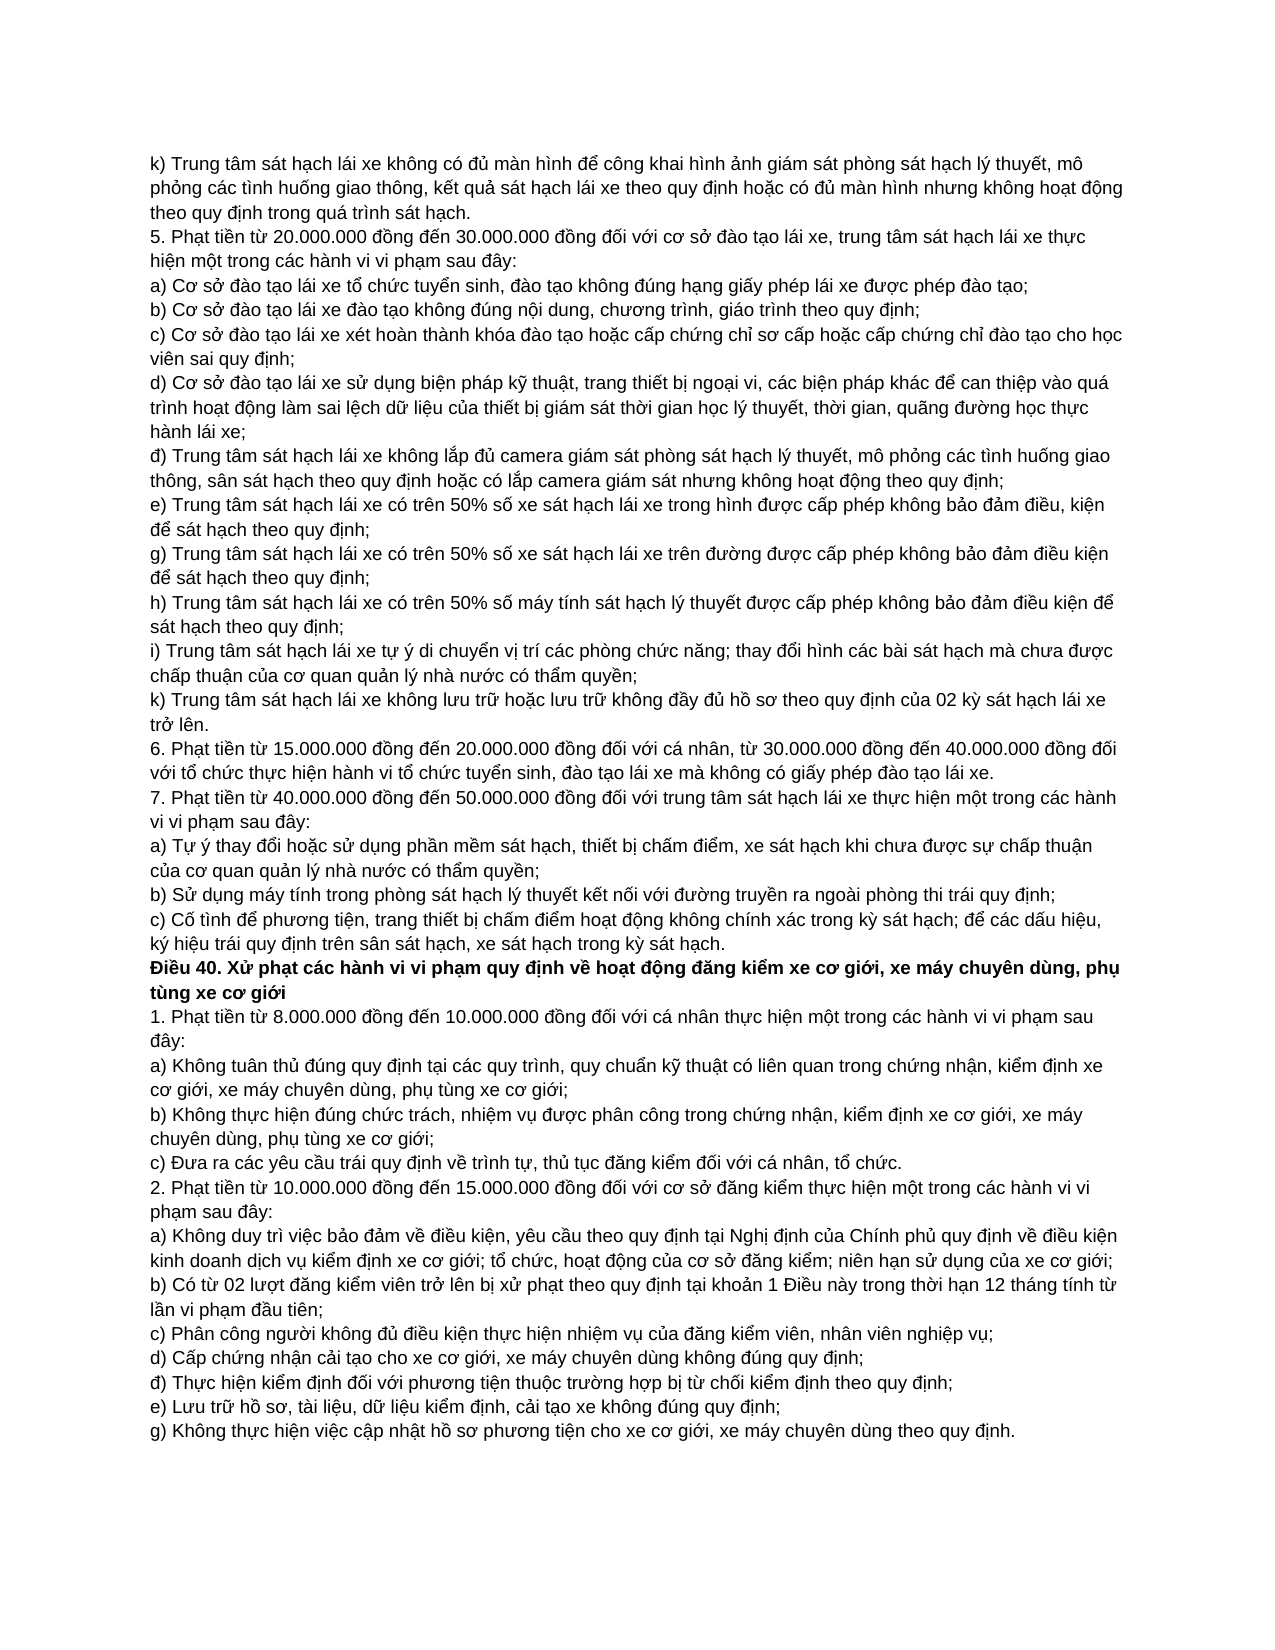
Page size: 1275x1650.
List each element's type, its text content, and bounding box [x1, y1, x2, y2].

text b) Sử dụng máy tính trong phòng sát hạch lý thuyết kết nối với đường truyền ra ngoài phòng thi trái quy định; [150, 881, 1125, 906]
text c) Đưa ra các yêu cầu trái quy định về trình tự, thủ tục đăng kiểm đối với cá nhân, tổ chức. [150, 1149, 1125, 1174]
text Điều 40. Xử phạt các hành vi vi phạm quy định về hoạt động đăng kiểm xe cơ giới, xe máy chuyên dùng, phụ tùng xe cơ giới [150, 954, 1125, 1003]
text b) Không thực hiện đúng chức trách, nhiệm vụ được phân công trong chứng nhận, kiểm định xe cơ giới, xe máy chuyên dùng, phụ tùng xe cơ giới; [150, 1101, 1125, 1149]
text 7. Phạt tiền từ 40.000.000 đồng đến 50.000.000 đồng đối với trung tâm sát hạch lái xe thực hiện một trong các hành vi vi phạm sau đây: [150, 784, 1125, 832]
text k) Trung tâm sát hạch lái xe không lưu trữ hoặc lưu trữ không đầy đủ hồ sơ theo quy định của 02 kỳ sát hạch lái xe trở lên. [150, 686, 1125, 735]
text d) Cơ sở đào tạo lái xe sử dụng biện pháp kỹ thuật, trang thiết bị ngoại vi, các biện pháp khác để can thiệp vào quá trình hoạt động làm sai lệch dữ liệu của thiết bị giám sát thời gian học lý thuyết, thời gian, quãng đường học thực hành lái xe; [150, 369, 1125, 442]
text c) Cố tình để phương tiện, trang thiết bị chấm điểm hoạt động không chính xác trong kỳ sát hạch; để các dấu hiệu, ký hiệu trái quy định trên sân sát hạch, xe sát hạch trong kỳ sát hạch. [150, 906, 1125, 954]
text đ) Thực hiện kiểm định đối với phương tiện thuộc trường hợp bị từ chối kiểm định theo quy định; [150, 1369, 1125, 1393]
text b) Cơ sở đào tạo lái xe đào tạo không đúng nội dung, chương trình, giáo trình theo quy định; [150, 296, 1125, 321]
text d) Cấp chứng nhận cải tạo cho xe cơ giới, xe máy chuyên dùng không đúng quy định; [150, 1344, 1125, 1369]
text g) Trung tâm sát hạch lái xe có trên 50% số xe sát hạch lái xe trên đường được cấp phép không bảo đảm điều kiện để sát hạch theo quy định; [150, 540, 1125, 589]
text 6. Phạt tiền từ 15.000.000 đồng đến 20.000.000 đồng đối với cá nhân, từ 30.000.000 đồng đến 40.000.000 đồng đối với tổ chức thực hiện hành vi tổ chức tuyển sinh, đào tạo lái xe mà không có giấy phép đào tạo lái xe. [150, 735, 1125, 784]
text 1. Phạt tiền từ 8.000.000 đồng đến 10.000.000 đồng đối với cá nhân thực hiện một trong các hành vi vi phạm sau đây: [150, 1003, 1125, 1052]
text a) Không tuân thủ đúng quy định tại các quy trình, quy chuẩn kỹ thuật có liên quan trong chứng nhận, kiểm định xe cơ giới, xe máy chuyên dùng, phụ tùng xe cơ giới; [150, 1052, 1125, 1101]
text i) Trung tâm sát hạch lái xe tự ý di chuyển vị trí các phòng chức năng; thay đổi hình các bài sát hạch mà chưa được chấp thuận của cơ quan quản lý nhà nước có thẩm quyền; [150, 637, 1125, 686]
text b) Có từ 02 lượt đăng kiểm viên trở lên bị xử phạt theo quy định tại khoản 1 Điều này trong thời hạn 12 tháng tính từ lần vi phạm đầu tiên; [150, 1271, 1125, 1320]
text h) Trung tâm sát hạch lái xe có trên 50% số máy tính sát hạch lý thuyết được cấp phép không bảo đảm điều kiện để sát hạch theo quy định; [150, 589, 1125, 637]
text e) Lưu trữ hồ sơ, tài liệu, dữ liệu kiểm định, cải tạo xe không đúng quy định; [150, 1393, 1125, 1417]
text a) Không duy trì việc bảo đảm về điều kiện, yêu cầu theo quy định tại Nghị định của Chính phủ quy định về điều kiện kinh doanh dịch vụ kiểm định xe cơ giới; tổ chức, hoạt động của cơ sở đăng kiểm; niên hạn sử dụng của xe cơ giới; [150, 1222, 1125, 1271]
text c) Phân công người không đủ điều kiện thực hiện nhiệm vụ của đăng kiểm viên, nhân viên nghiệp vụ; [150, 1320, 1125, 1344]
text 5. Phạt tiền từ 20.000.000 đồng đến 30.000.000 đồng đối với cơ sở đào tạo lái xe, trung tâm sát hạch lái xe thực hiện một trong các hành vi vi phạm sau đây: [150, 223, 1125, 272]
text e) Trung tâm sát hạch lái xe có trên 50% số xe sát hạch lái xe trong hình được cấp phép không bảo đảm điều, kiện để sát hạch theo quy định; [150, 491, 1125, 540]
text a) Cơ sở đào tạo lái xe tổ chức tuyển sinh, đào tạo không đúng hạng giấy phép lái xe được phép đào tạo; [150, 272, 1125, 296]
text a) Tự ý thay đổi hoặc sử dụng phần mềm sát hạch, thiết bị chấm điểm, xe sát hạch khi chưa được sự chấp thuận của cơ quan quản lý nhà nước có thẩm quyền; [150, 832, 1125, 881]
text 2. Phạt tiền từ 10.000.000 đồng đến 15.000.000 đồng đối với cơ sở đăng kiểm thực hiện một trong các hành vi vi phạm sau đây: [150, 1174, 1125, 1222]
text c) Cơ sở đào tạo lái xe xét hoàn thành khóa đào tạo hoặc cấp chứng chỉ sơ cấp hoặc cấp chứng chỉ đào tạo cho học viên sai quy định; [150, 321, 1125, 369]
text k) Trung tâm sát hạch lái xe không có đủ màn hình để công khai hình ảnh giám sát phòng sát hạch lý thuyết, mô phỏng các tình huống giao thông, kết quả sát hạch lái xe theo quy định hoặc có đủ màn hình nhưng không hoạt động theo quy định trong quá trình sát hạch. [150, 150, 1125, 223]
text g) Không thực hiện việc cập nhật hồ sơ phương tiện cho xe cơ giới, xe máy chuyên dùng theo quy định. [150, 1417, 1125, 1442]
text đ) Trung tâm sát hạch lái xe không lắp đủ camera giám sát phòng sát hạch lý thuyết, mô phỏng các tình huống giao thông, sân sát hạch theo quy định hoặc có lắp camera giám sát nhưng không hoạt động theo quy định; [150, 442, 1125, 491]
